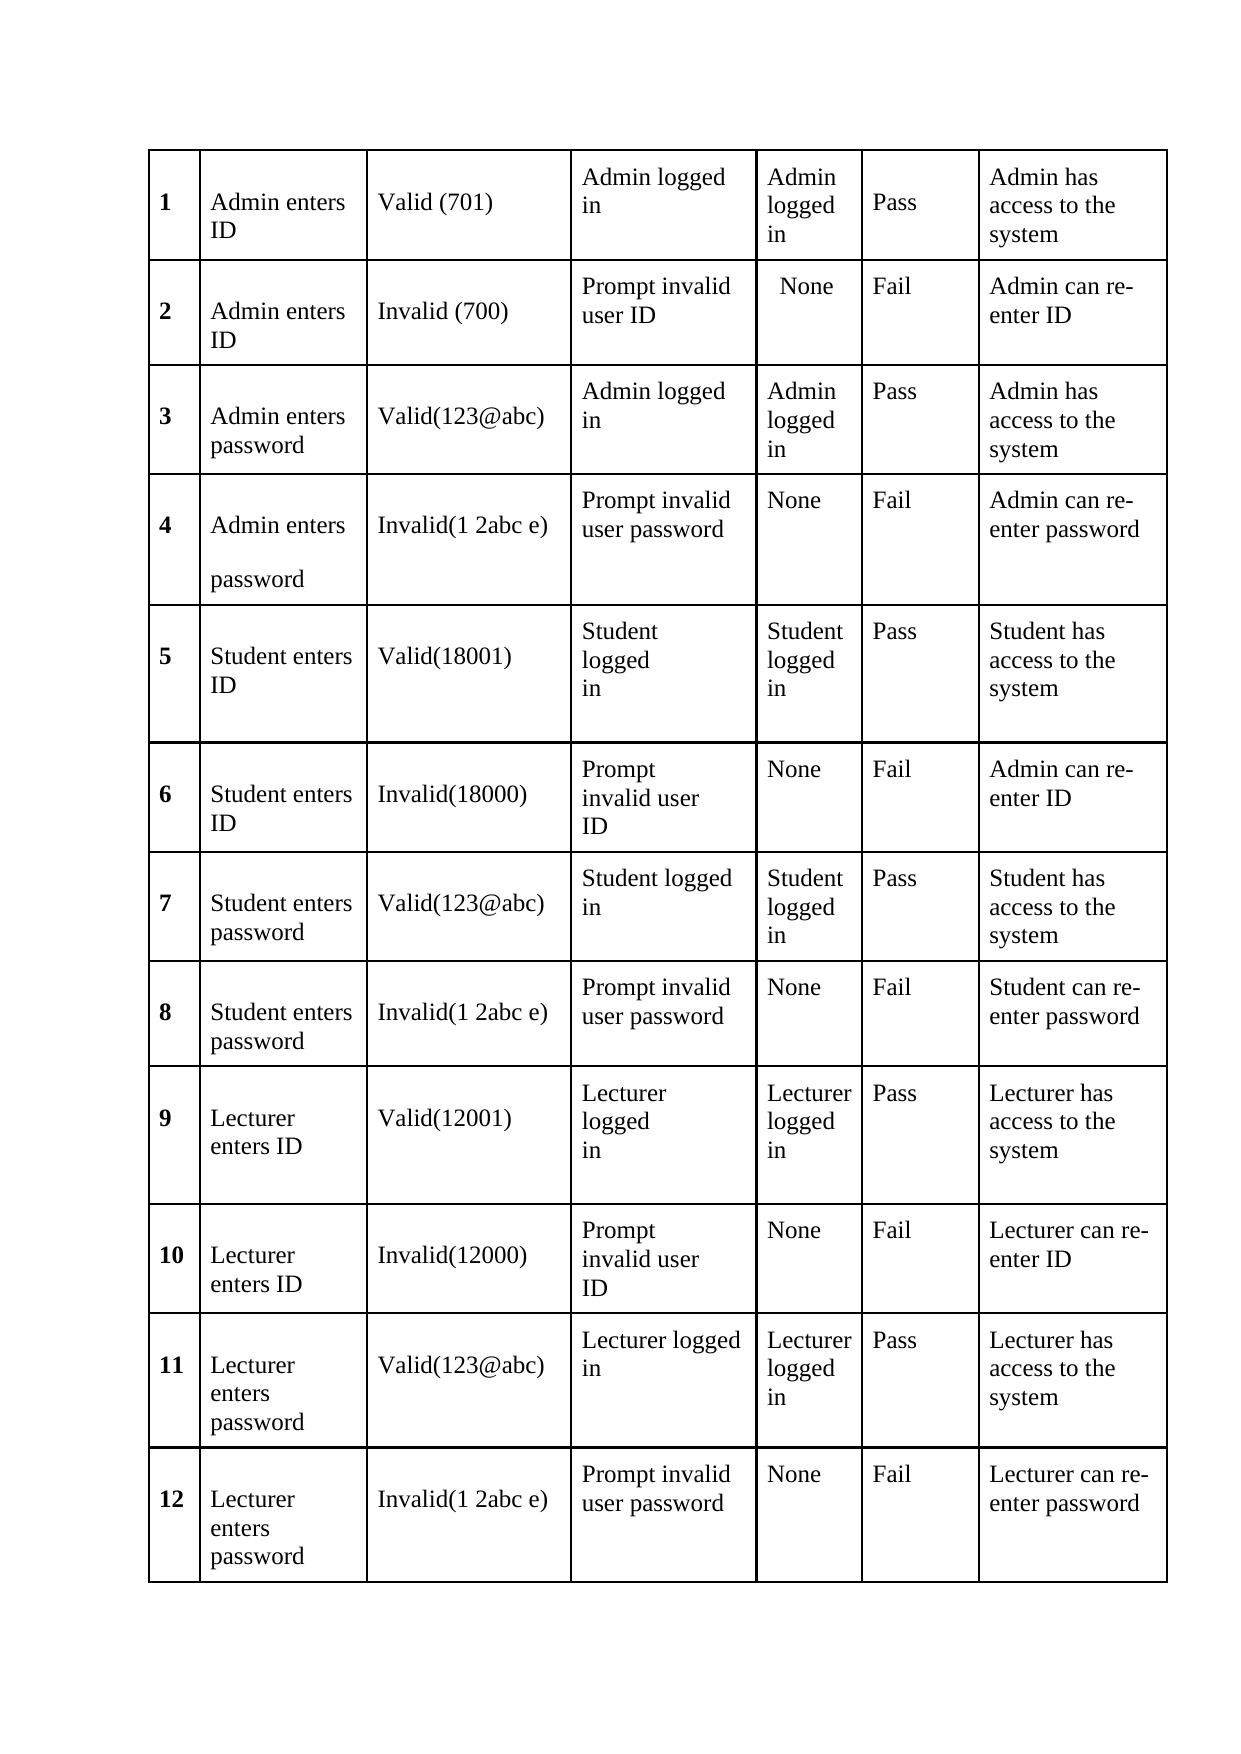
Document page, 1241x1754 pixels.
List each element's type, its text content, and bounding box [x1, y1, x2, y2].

table_cell Invalid(18000) [368, 744, 570, 851]
table_cell Student logged in [572, 853, 755, 960]
table_cell Student enters ID [201, 606, 366, 741]
table_cell 8 [150, 962, 199, 1065]
table_cell None [758, 744, 861, 851]
table_cell Student logged in [572, 606, 755, 741]
table_cell Prompt invalid user password [572, 962, 755, 1065]
table_cell Student has access to the system [980, 853, 1166, 960]
table_cell Lecturer logged in [758, 1067, 861, 1203]
table_cell 10 [150, 1205, 199, 1312]
table_cell Admin logged in [572, 366, 755, 473]
table_cell Admin logged in [572, 151, 755, 258]
table_cell Fail [863, 962, 978, 1065]
table_cell None [758, 475, 861, 603]
table_cell Prompt invalid user ID [572, 1205, 755, 1312]
table_cell Student enters ID [201, 744, 366, 851]
table_cell 5 [150, 606, 199, 741]
table_cell Lecturer logged in [572, 1314, 755, 1446]
table_cell Fail [863, 261, 978, 364]
table_cell None [758, 1449, 861, 1581]
table_cell Admin has access to the system [980, 366, 1166, 473]
table_cell Lecturer can re-enter password [980, 1449, 1166, 1581]
table_cell 11 [150, 1314, 199, 1446]
table_cell Pass [863, 853, 978, 960]
table_cell Admin logged in [758, 366, 861, 473]
table_cell Fail [863, 475, 978, 603]
table_cell Student has access to the system [980, 606, 1166, 741]
table_cell Admin enters password [201, 475, 366, 603]
table_cell Prompt invalid user ID [572, 744, 755, 851]
table_cell Student logged in [758, 853, 861, 960]
table_cell Admin enters ID [201, 151, 366, 258]
table_cell Valid(123@abc) [368, 366, 570, 473]
table_cell Student enters password [201, 853, 366, 960]
table_cell 12 [150, 1449, 199, 1581]
table_cell Lecturer can re-enter ID [980, 1205, 1166, 1312]
table_cell Valid(123@abc) [368, 1314, 570, 1446]
table_cell Prompt invalid user password [572, 1449, 755, 1581]
table_cell None [758, 962, 861, 1065]
table_cell Prompt invalid user password [572, 475, 755, 603]
table_cell Pass [863, 151, 978, 258]
table_cell 2 [150, 261, 199, 364]
table_cell Lecturer logged in [572, 1067, 755, 1203]
table_cell Fail [863, 1449, 978, 1581]
table_cell Lecturer has access to the system [980, 1067, 1166, 1203]
table_cell Lecturer enters ID [201, 1205, 366, 1312]
table_cell 7 [150, 853, 199, 960]
table_cell Admin can re-enter ID [980, 744, 1166, 851]
table_cell Invalid(1 2abc e) [368, 1449, 570, 1581]
table_cell Admin has access to the system [980, 151, 1166, 258]
table_cell Fail [863, 1205, 978, 1312]
table_cell Valid(12001) [368, 1067, 570, 1203]
table_cell Admin logged in [758, 151, 861, 258]
table_cell Invalid(12000) [368, 1205, 570, 1312]
table_cell Pass [863, 606, 978, 741]
table_cell Lecturer enters password [201, 1449, 366, 1581]
table_cell None [758, 1205, 861, 1312]
table_cell Lecturer enters password [201, 1314, 366, 1446]
table_cell Pass [863, 366, 978, 473]
table_cell Prompt invalid user ID [572, 261, 755, 364]
table_cell Valid(123@abc) [368, 853, 570, 960]
table_cell 3 [150, 366, 199, 473]
table_cell Lecturer has access to the system [980, 1314, 1166, 1446]
table_cell 4 [150, 475, 199, 603]
table_cell Pass [863, 1067, 978, 1203]
table_cell Admin can re-enter ID [980, 261, 1166, 364]
table_cell None [758, 261, 861, 364]
table_cell Admin enters password [201, 366, 366, 473]
table_cell Invalid(1 2abc e) [368, 475, 570, 603]
table_cell Lecturer enters ID [201, 1067, 366, 1203]
table_cell Admin enters ID [201, 261, 366, 364]
table_cell Valid(18001) [368, 606, 570, 741]
table_cell Lecturer logged in [758, 1314, 861, 1446]
table_cell 9 [150, 1067, 199, 1203]
table_cell Admin can re-enter password [980, 475, 1166, 603]
table_cell Valid (701) [368, 151, 570, 258]
table_cell Fail [863, 744, 978, 851]
table_cell Student enters password [201, 962, 366, 1065]
table_cell Student logged in [758, 606, 861, 741]
table_cell Invalid (700) [368, 261, 570, 364]
table_cell 1 [150, 151, 199, 258]
table_cell Pass [863, 1314, 978, 1446]
table_cell Student can re-enter password [980, 962, 1166, 1065]
table_cell 6 [150, 744, 199, 851]
table_cell Invalid(1 2abc e) [368, 962, 570, 1065]
